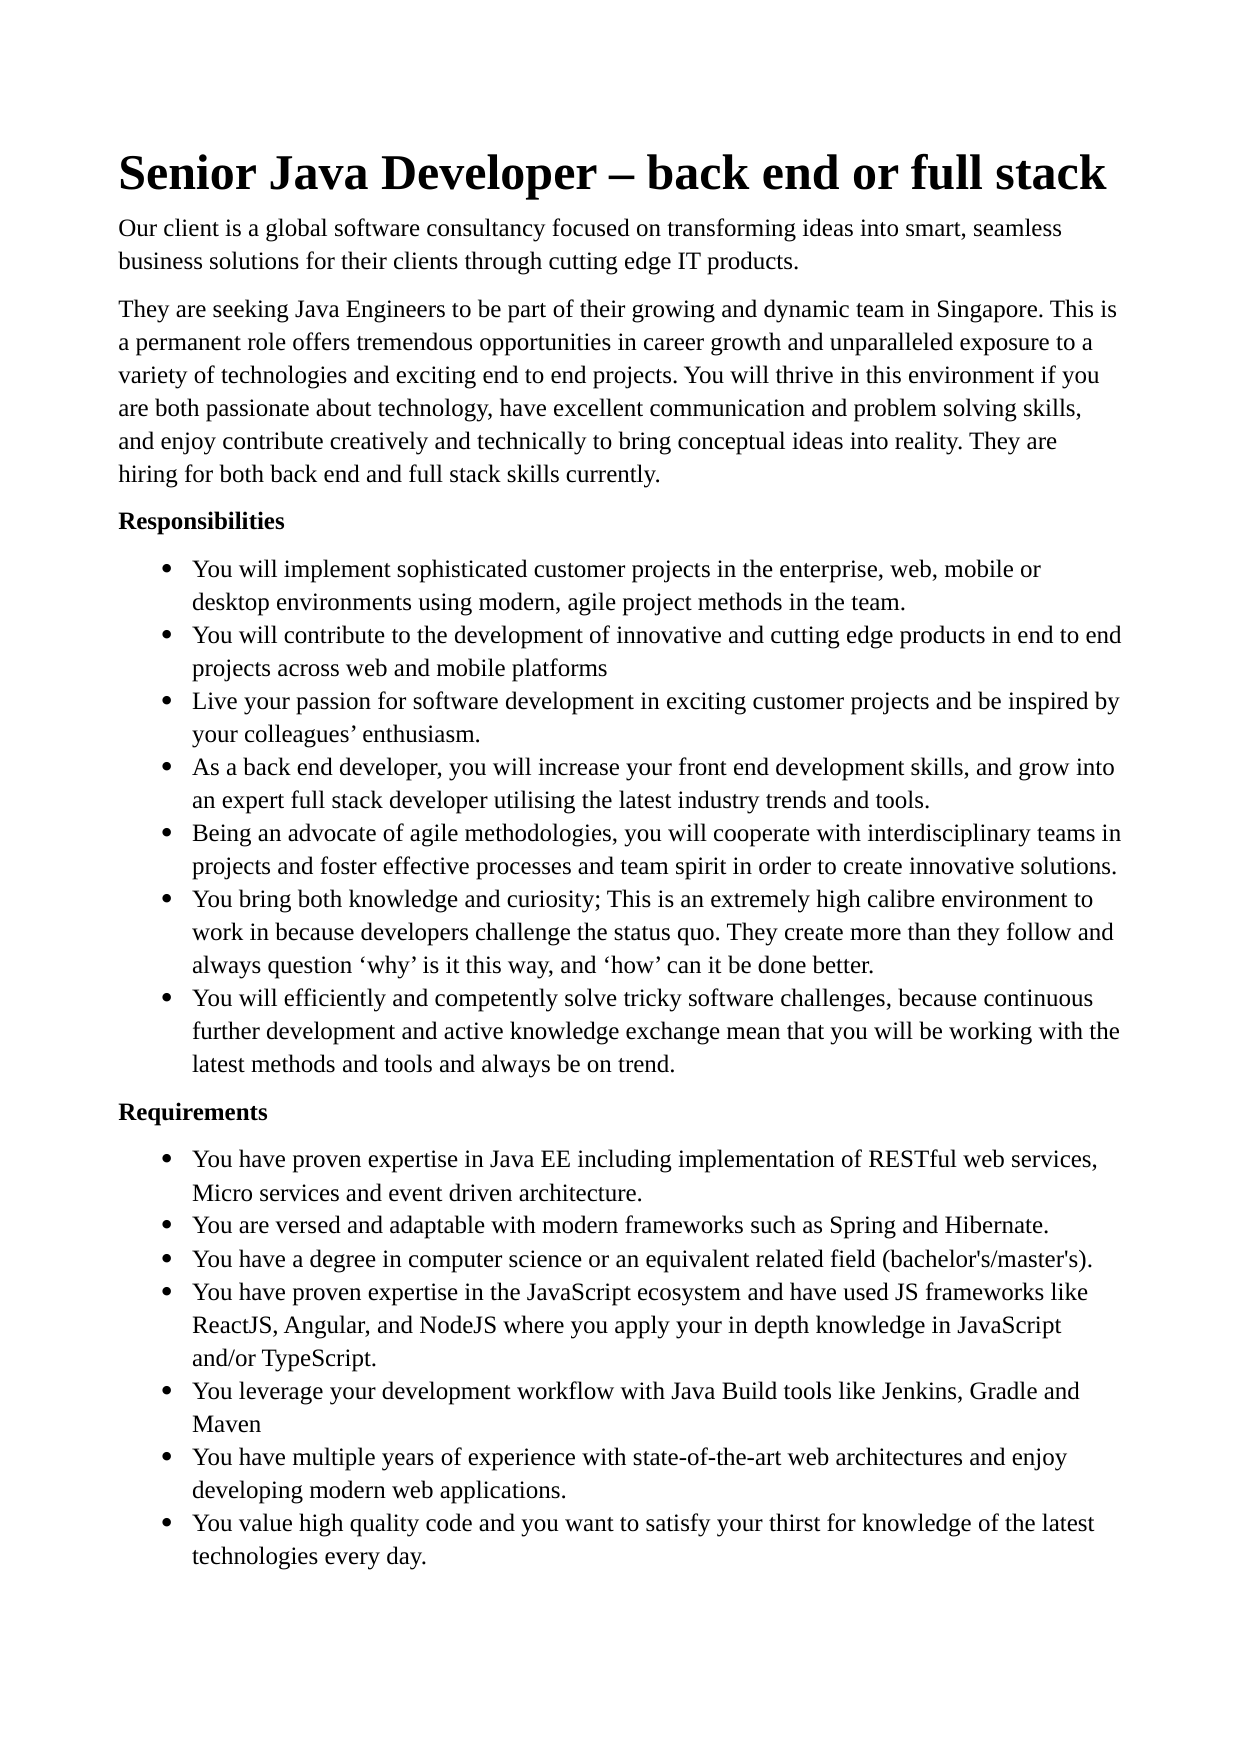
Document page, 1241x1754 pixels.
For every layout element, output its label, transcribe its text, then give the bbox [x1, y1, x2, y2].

list You will implement sophisticated customer projects in the enterprise, web, mobile or desktop environments using modern, agile project methods in the team. [162, 554, 1122, 616]
text Requirements [118, 1097, 1122, 1126]
list You have proven expertise in the JavaScript ecosystem and have used JS frameworks like ReactJS, Angular, and NodeJS where you apply your in depth knowledge in JavaScript and/or TypeScript. [162, 1277, 1122, 1371]
text Responsibilities [118, 506, 1122, 535]
list You will efficiently and competently solve tricky software challenges, because continuous further development and active knowledge exchange mean that you will be working with the latest methods and tools and always be on trend. [162, 983, 1122, 1078]
list You have proven expertise in Java EE including implementation of RESTful web services, Micro services and event driven architecture. [162, 1144, 1122, 1206]
list You are versed and adaptable with modern frameworks such as Spring and Hibernate. [162, 1211, 1122, 1239]
list Being an advocate of agile methodologies, you will cooperate with interdisciplinary teams in projects and foster effective processes and team spirit in order to create innovative solutions. [162, 818, 1122, 880]
list You will contribute to the development of innovative and cutting edge products in end to end projects across web and mobile platforms [162, 620, 1122, 682]
text They are seeking Java Engineers to be part of their growing and dynamic team in Singapore. This is a permanent role offers tremendous opportunities in career growth and unparalleled exposure to a variety of technologies and exciting end to end projects. You will thrive in this environment if you are both passionate about technology, have excellent communication and problem solving skills, and enjoy contribute creatively and technically to bring conceptual ideas into reality. They are hiring for both back end and full stack skills currently. [118, 294, 1122, 488]
list Live your passion for software development in exciting customer projects and be inspired by your colleagues’ enthusiasm. [162, 686, 1122, 748]
list You have multiple years of experience with state-of-the-art web architectures and enjoy developing modern web applications. [162, 1442, 1122, 1503]
list You bring both knowledge and curiosity; This is an extremely high calibre environment to work in because developers challenge the status quo. They create more than they follow and always question ‘why’ is it this way, and ‘how’ can it be done better. [162, 884, 1122, 979]
list You leverage your development workflow with Java Build tools like Jenkins, Gradle and Maven [162, 1376, 1122, 1437]
subtitle Senior Java Developer – back end or full stack [118, 143, 1122, 201]
text Our client is a global software consultancy focused on transforming ideas into smart, seamless business solutions for their clients through cutting edge IT products. [118, 213, 1122, 275]
list You value high quality code and you want to satisfy your thirst for knowledge of the latest technologies every day. [162, 1508, 1122, 1569]
list As a back end developer, you will increase your front end development skills, and grow into an expert full stack developer utilising the latest industry trends and tools. [162, 752, 1122, 814]
list You have a degree in computer science or an equivalent related field (bachelor's/master's). [162, 1244, 1122, 1272]
